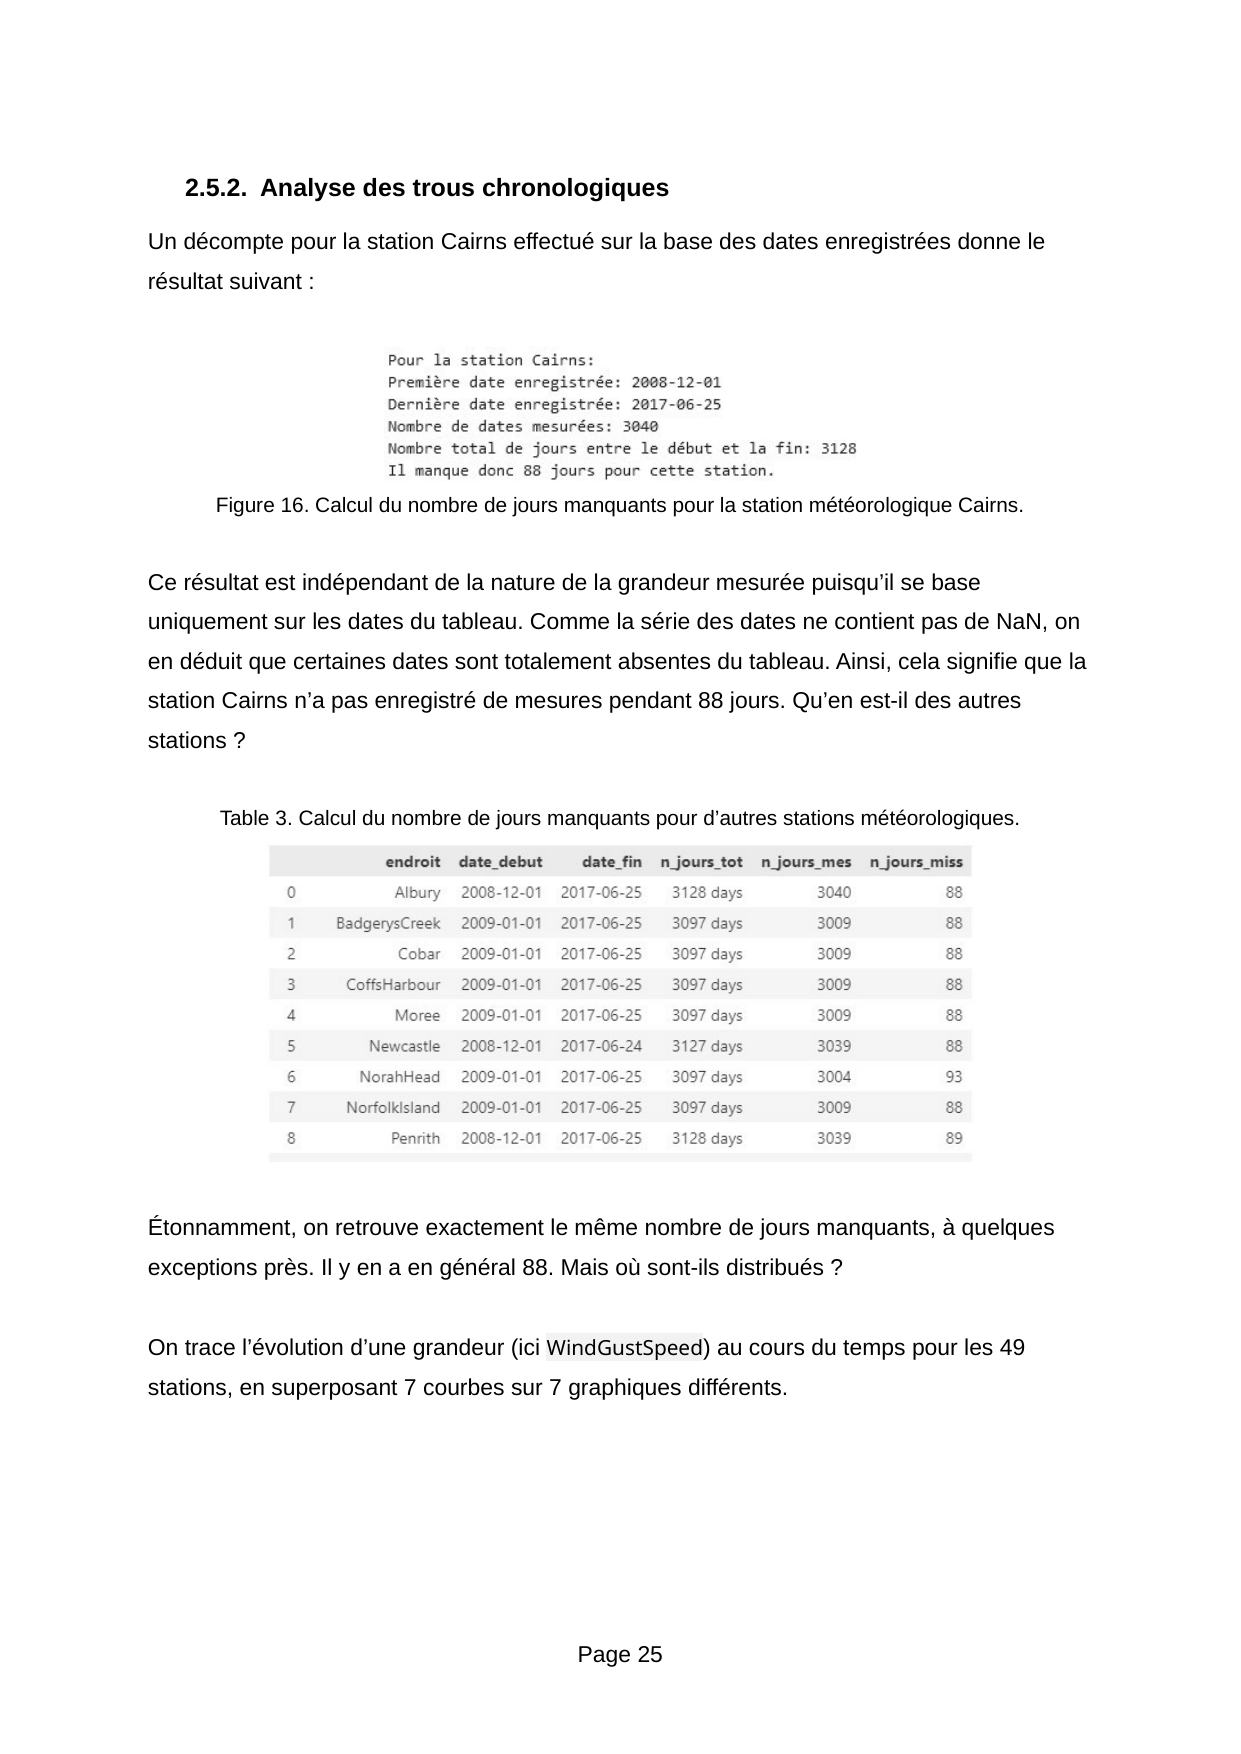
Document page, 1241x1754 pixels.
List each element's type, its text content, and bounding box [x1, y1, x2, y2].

subtitle Analyse des trous chronologiques [185, 173, 1093, 201]
picture [383, 346, 857, 481]
text On trace l’évolution d’une grandeur (ici WindGustSpeed) au cours du temps pour les 49 stations, en superposant 7 courbes sur 7 graphiques différents. [148, 1333, 1093, 1401]
picture [265, 841, 975, 1162]
text Un décompte pour la station Cairns effectué sur la base des dates enregistrées donne le résultat suivant : [148, 228, 1093, 294]
text Étonnamment, on retrouve exactement le même nombre de jours manquants, à quelques exceptions près. Il y en a en général 88. Mais où sont-ils distribués ? [148, 1214, 1093, 1280]
text Ce résultat est indépendant de la nature de la grandeur mesurée puisqu’il se base uniquement sur les dates du tableau. Comme la série des dates ne contient pas de NaN, on en déduit que certaines dates sont totalement absentes du tableau. Ainsi, cela signifie que la station Cairns n’a pas enregistré de mesures pendant 88 jours. Qu’en est-il des autres stations ? [148, 569, 1093, 753]
